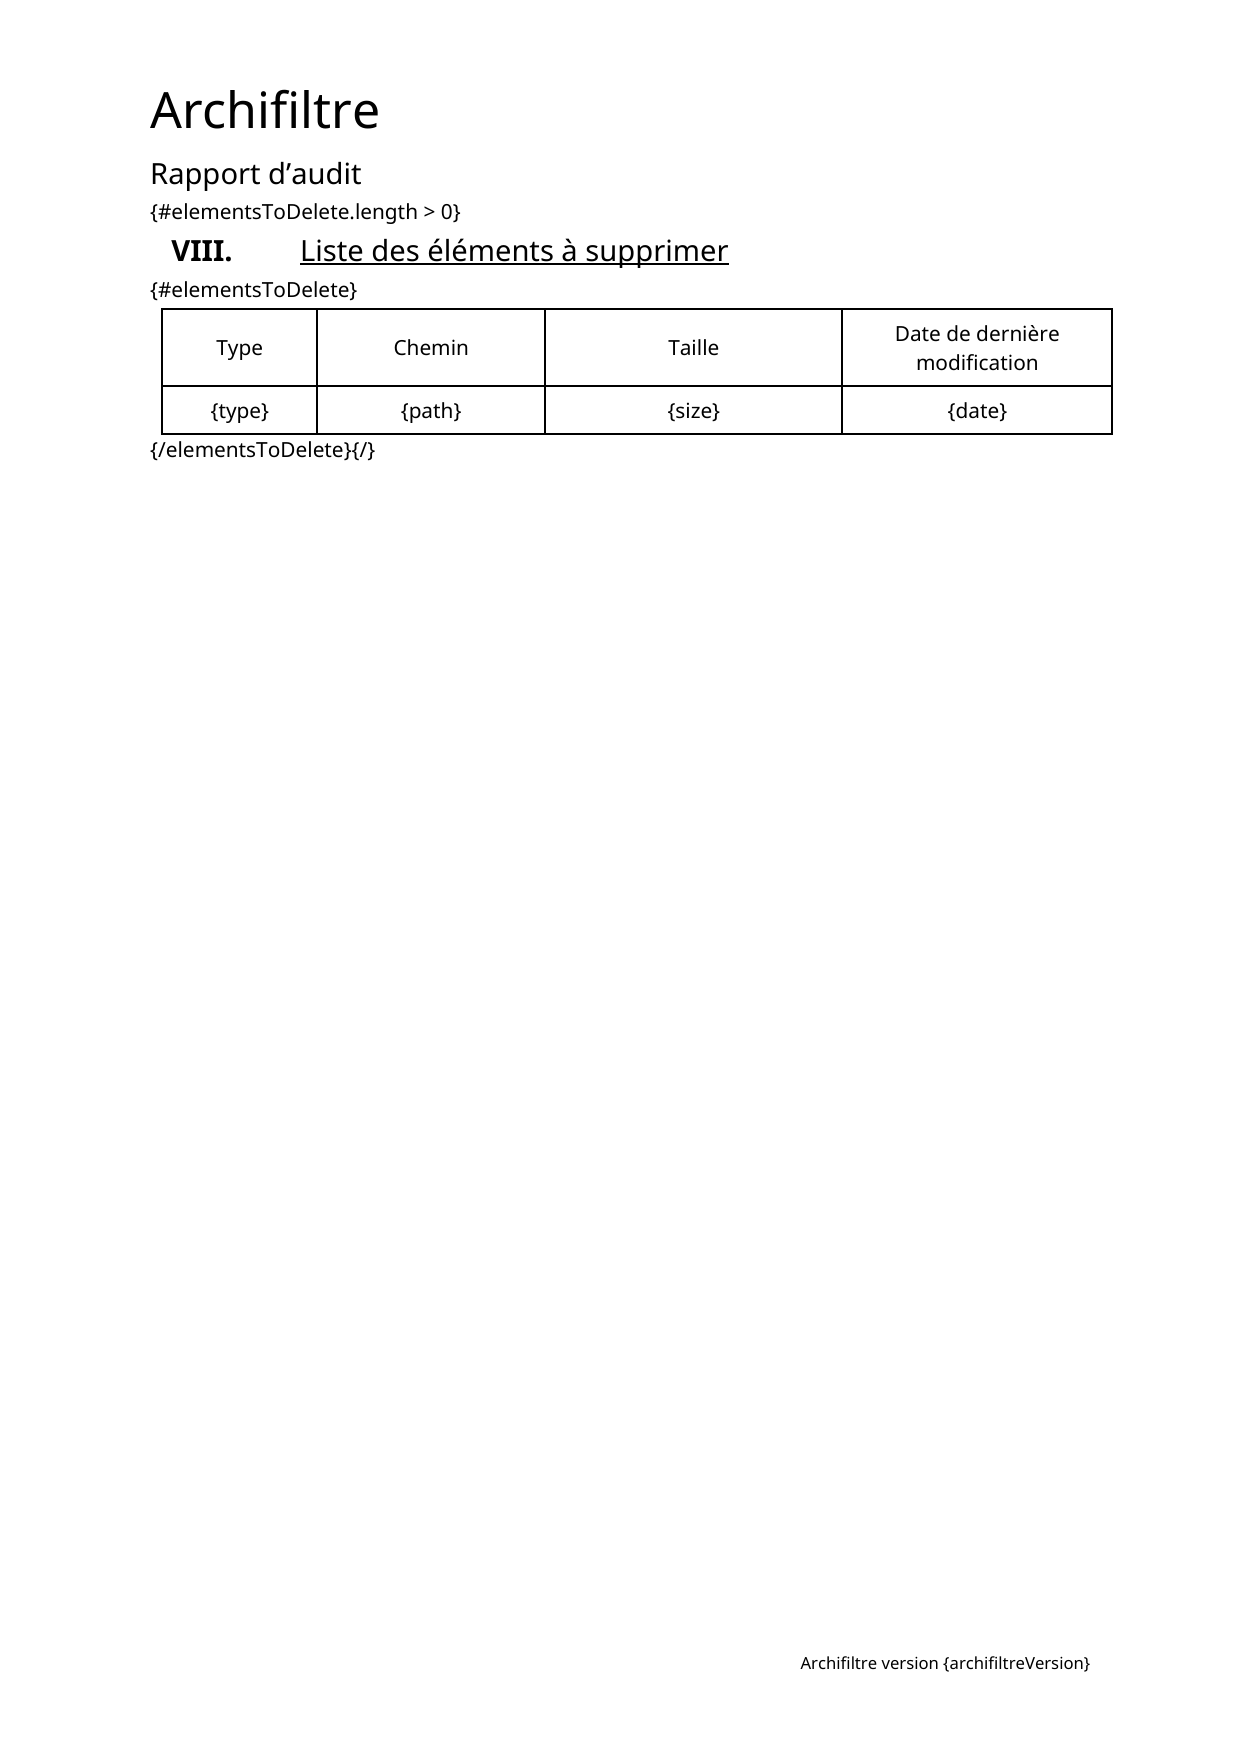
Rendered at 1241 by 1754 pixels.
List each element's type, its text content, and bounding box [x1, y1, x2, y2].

table_header Type [163, 310, 316, 385]
table_cell {date} [843, 387, 1111, 433]
text {#elementsToDelete.length > 0} [150, 197, 1090, 226]
list Liste des éléments à supprimer [171, 230, 1090, 269]
table_header Date de dernière modification [843, 310, 1111, 385]
table_cell {type} [163, 387, 316, 433]
table_cell {path} [318, 387, 544, 433]
table_header Chemin [318, 310, 544, 385]
table_cell {size} [546, 387, 841, 433]
text {#elementsToDelete} [150, 276, 1090, 304]
text {/elementsToDelete}{/} [150, 435, 1090, 464]
table_header Taille [546, 310, 841, 385]
